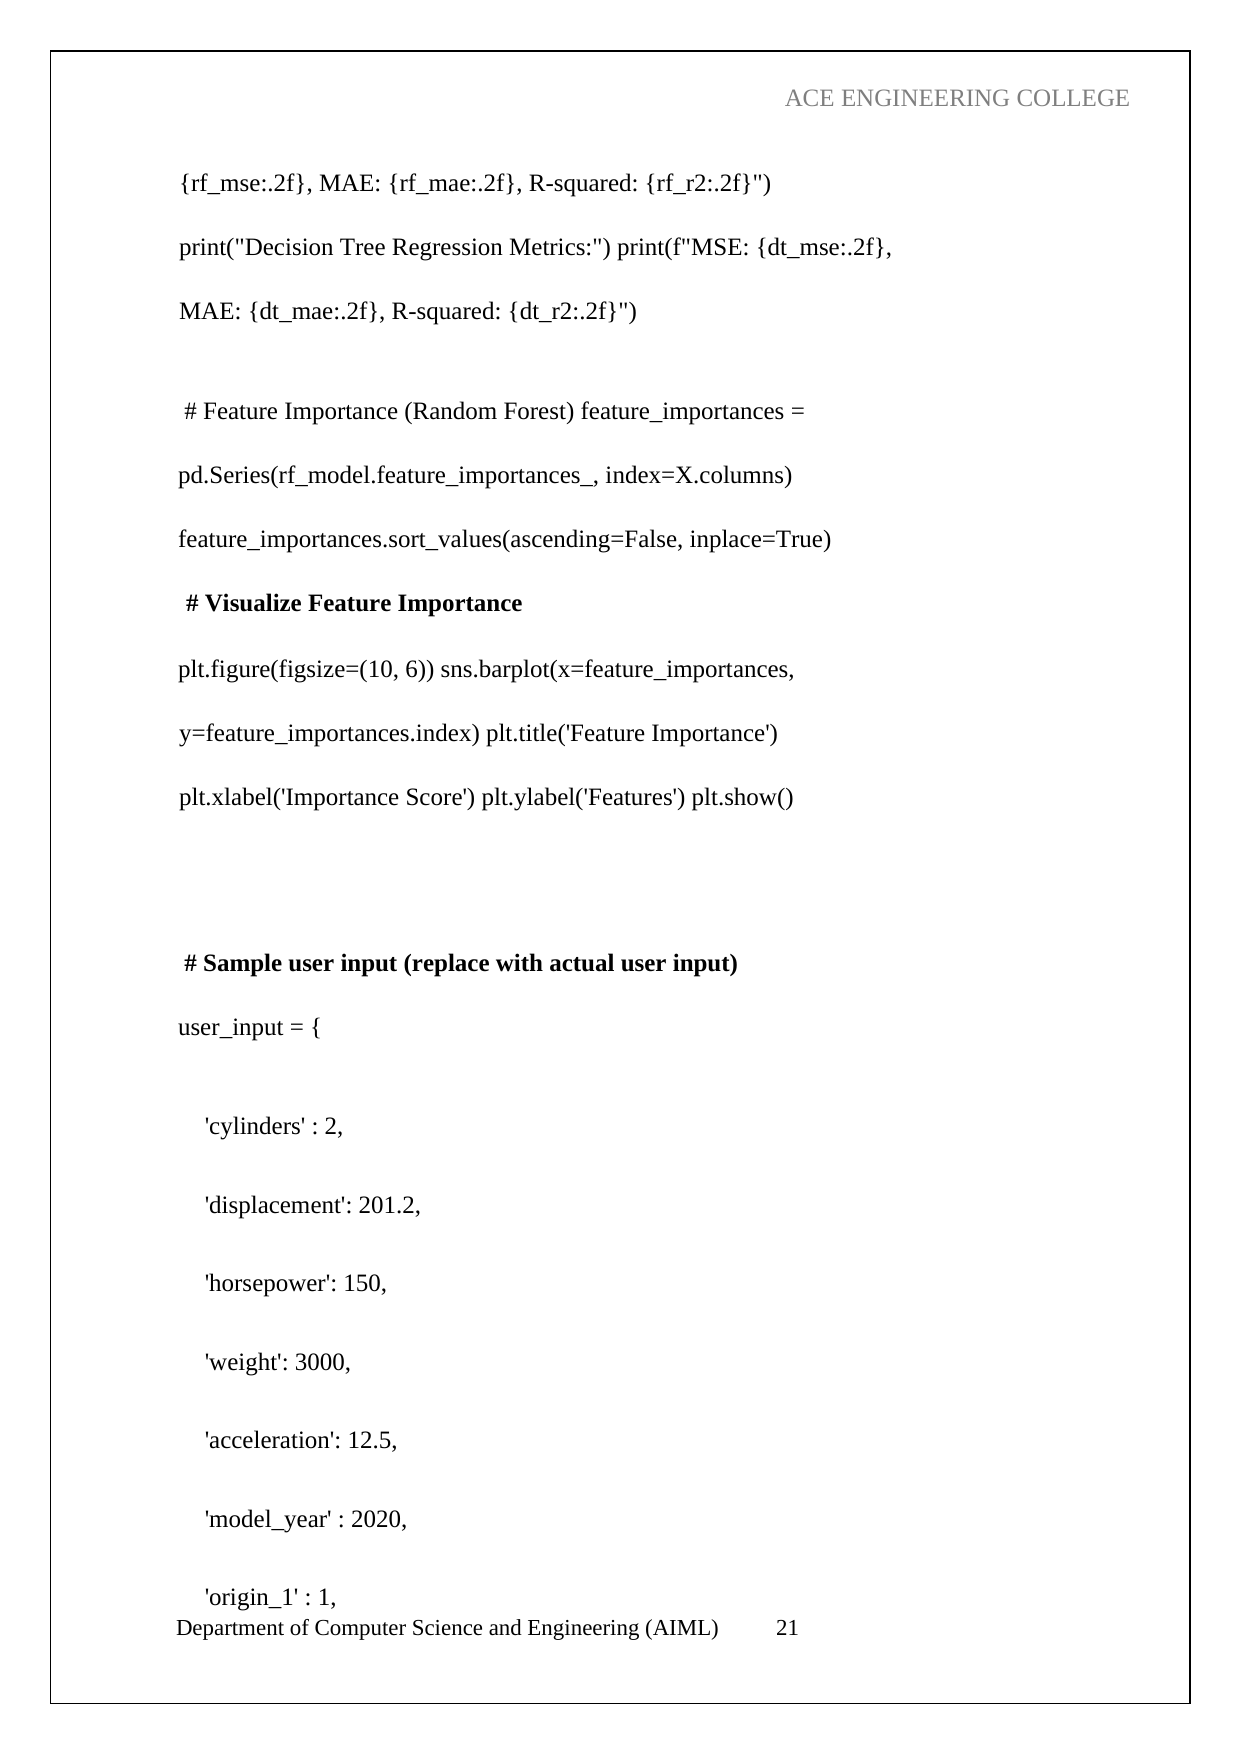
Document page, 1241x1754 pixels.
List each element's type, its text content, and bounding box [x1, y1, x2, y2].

text # Visualize Feature Importance [186, 588, 1132, 617]
text # Sample user input (replace with actual user input) user_input = { [178, 948, 844, 1041]
text 'model_year' : 2020, [204, 1504, 1129, 1532]
text plt.figure(figsize=(10, 6)) sns.barplot(x=feature_importances, y=feature_importances.index) plt.title('Feature Importance') plt.xlabel('Importance Score') plt.ylabel('Features') plt.show() [178, 654, 841, 811]
text 'horsepower': 150, [204, 1268, 1129, 1297]
text 'acceleration': 12.5, [204, 1425, 1129, 1454]
text 'cylinders' : 2, [204, 1111, 1129, 1140]
text 'weight': 3000, [204, 1347, 1129, 1376]
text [178, 168, 918, 325]
text 'displacement': 201.2, [204, 1190, 1129, 1218]
text 'origin_1' : 1, [204, 1582, 1129, 1611]
text # Feature Importance (Random Forest) feature_importances = pd.Series(rf_model.feature_importances_, index=X.columns) feature_importances.sort_values(ascending=False, inplace=True) [178, 396, 1025, 553]
